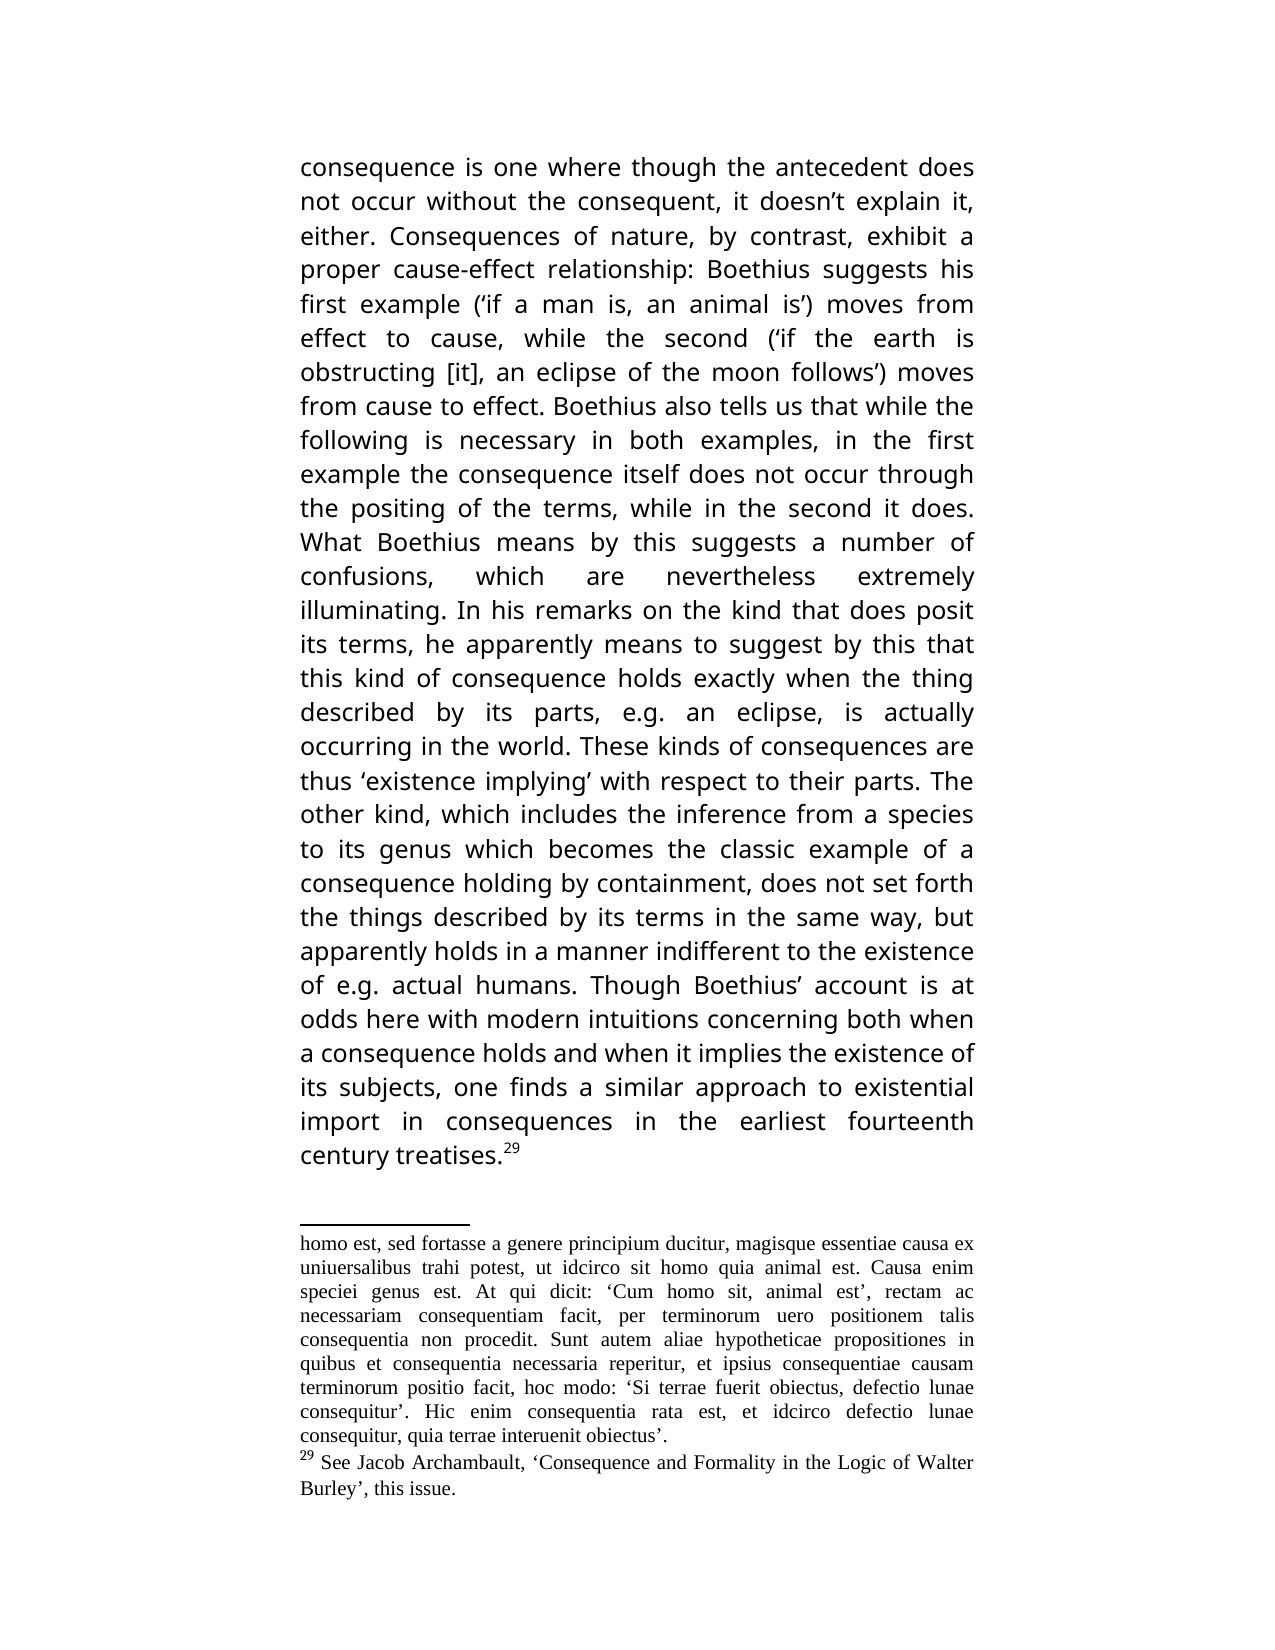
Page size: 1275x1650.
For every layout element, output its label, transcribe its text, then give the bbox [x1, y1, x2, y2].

text Boethius mentions the distinction between natural and accidental consequence when discussing the syncategorematic terms si and cum in his treatment of hypothetical syllogisms. There, Boethius gives an example of following accidentally (‘if fire is hot, the heavens are spherical’), and two examples of following by nature. According to his discussion there, an accidental consequence is one where though the antecedent does not occur without the consequent, it doesn’t explain it, either. Consequences of nature, by contrast, exhibit a proper cause-effect relationship: Boethius suggests his first example (‘if a man is, an animal is’) moves from effect to cause, while the second (‘if the earth is obstructing [it], an eclipse of the moon follows’) moves from cause to effect. Boethius also tells us that while the following is necessary in both examples, in the first example the consequence itself does not occur through the positing of the terms, while in the second it does. What Boethius means by this suggests a number of confusions, which are nevertheless extremely illuminating. In his remarks on the kind that does posit its terms, he apparently means to suggest by this that this kind of consequence holds exactly when the thing described by its parts, e.g. an eclipse, is actually occurring in the world. These kinds of consequences are thus ‘existence implying’ with respect to their parts. The other kind, which includes the inference from a species to its genus which becomes the classic example of a consequence holding by containment, does not set forth the things described by its terms in the same way, but apparently holds in a manner indifferent to the existence of e.g. actual humans. Though Boethius’ account is at odds here with modern intuitions concerning both when a consequence holds and when it implies the existence of its subjects, one finds a similar approach to existential import in consequences in the earliest fourteenth century treatises. [300, 150, 975, 1172]
